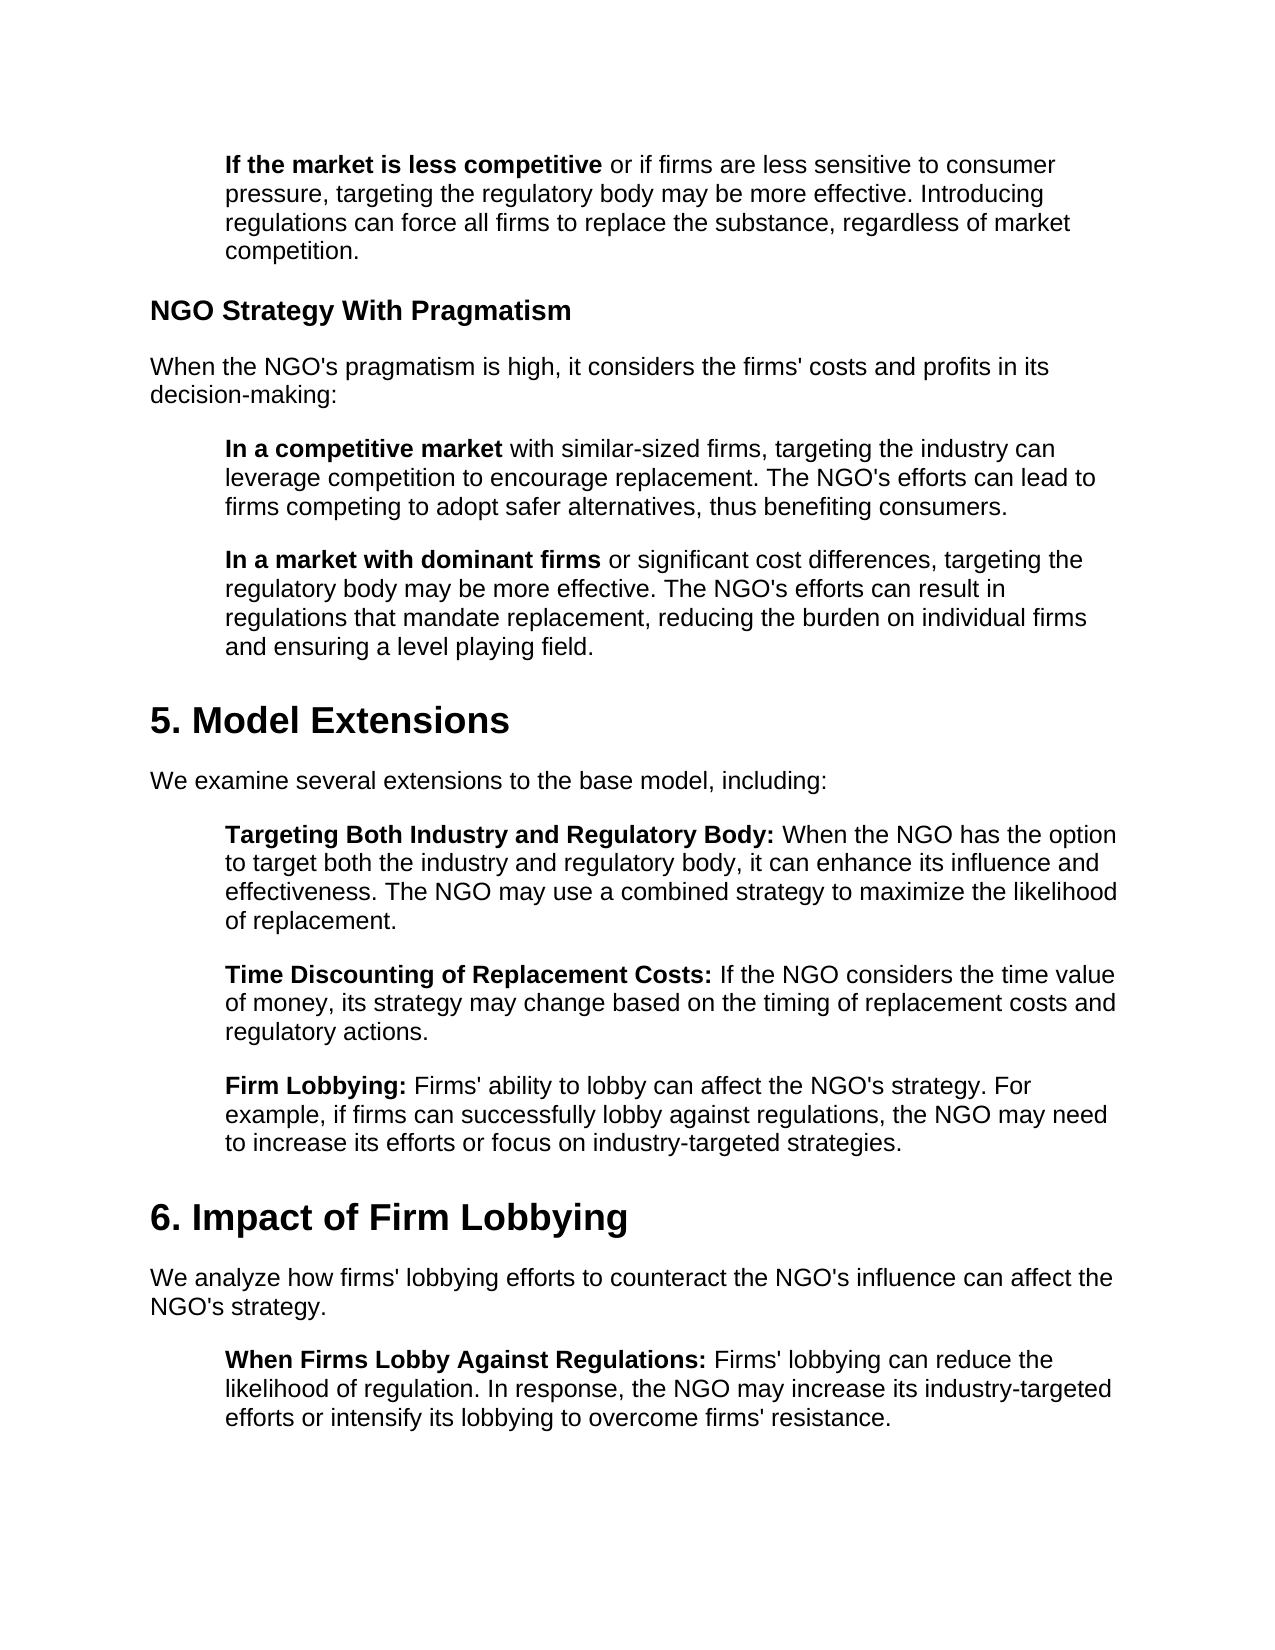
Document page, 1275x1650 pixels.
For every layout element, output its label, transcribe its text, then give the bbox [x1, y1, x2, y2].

text When the NGO's pragmatism is high, it considers the firms' costs and profits in its decision-making: [150, 352, 1125, 409]
text Firm Lobbying: Firms' ability to lobby can affect the NGO's strategy. For example, if firms can successfully lobby against regulations, the NGO may need to increase its efforts or focus on industry-targeted strategies. [225, 1071, 1125, 1157]
text If the market is less competitive or if firms are less sensitive to consumer pressure, targeting the regulatory body may be more effective. Introducing regulations can force all firms to replace the substance, regardless of market competition. [225, 150, 1125, 265]
subtitle 6. Impact of Firm Lobbying [150, 1195, 1125, 1238]
text Targeting Both Industry and Regulatory Body: When the NGO has the option to target both the industry and regulatory body, it can enhance its influence and effectiveness. The NGO may use a combined strategy to maximize the likelihood of replacement. [225, 820, 1125, 935]
text When Firms Lobby Against Regulations: Firms' lobbying can reduce the likelihood of regulation. In response, the NGO may increase its industry-targeted efforts or intensify its lobbying to overcome firms' resistance. [225, 1345, 1125, 1432]
subtitle 5. Model Extensions [150, 698, 1125, 741]
text Time Discounting of Replacement Costs: If the NGO considers the time value of money, its strategy may change based on the timing of replacement costs and regulatory actions. [225, 960, 1125, 1046]
text In a market with dominant firms or significant cost differences, targeting the regulatory body may be more effective. The NGO's efforts can result in regulations that mandate replacement, reducing the burden on individual firms and ensuring a level playing field. [225, 545, 1125, 660]
text We examine several extensions to the base model, including: [150, 766, 1125, 795]
text We analyze how firms' lobbying efforts to counteract the NGO's influence can affect the NGO's strategy. [150, 1263, 1125, 1320]
subtitle NGO Strategy With Pragmatism [150, 294, 1125, 327]
text In a competitive market with similar-sized firms, targeting the industry can leverage competition to encourage replacement. The NGO's efforts can lead to firms competing to adopt safer alternatives, thus benefiting consumers. [225, 434, 1125, 520]
